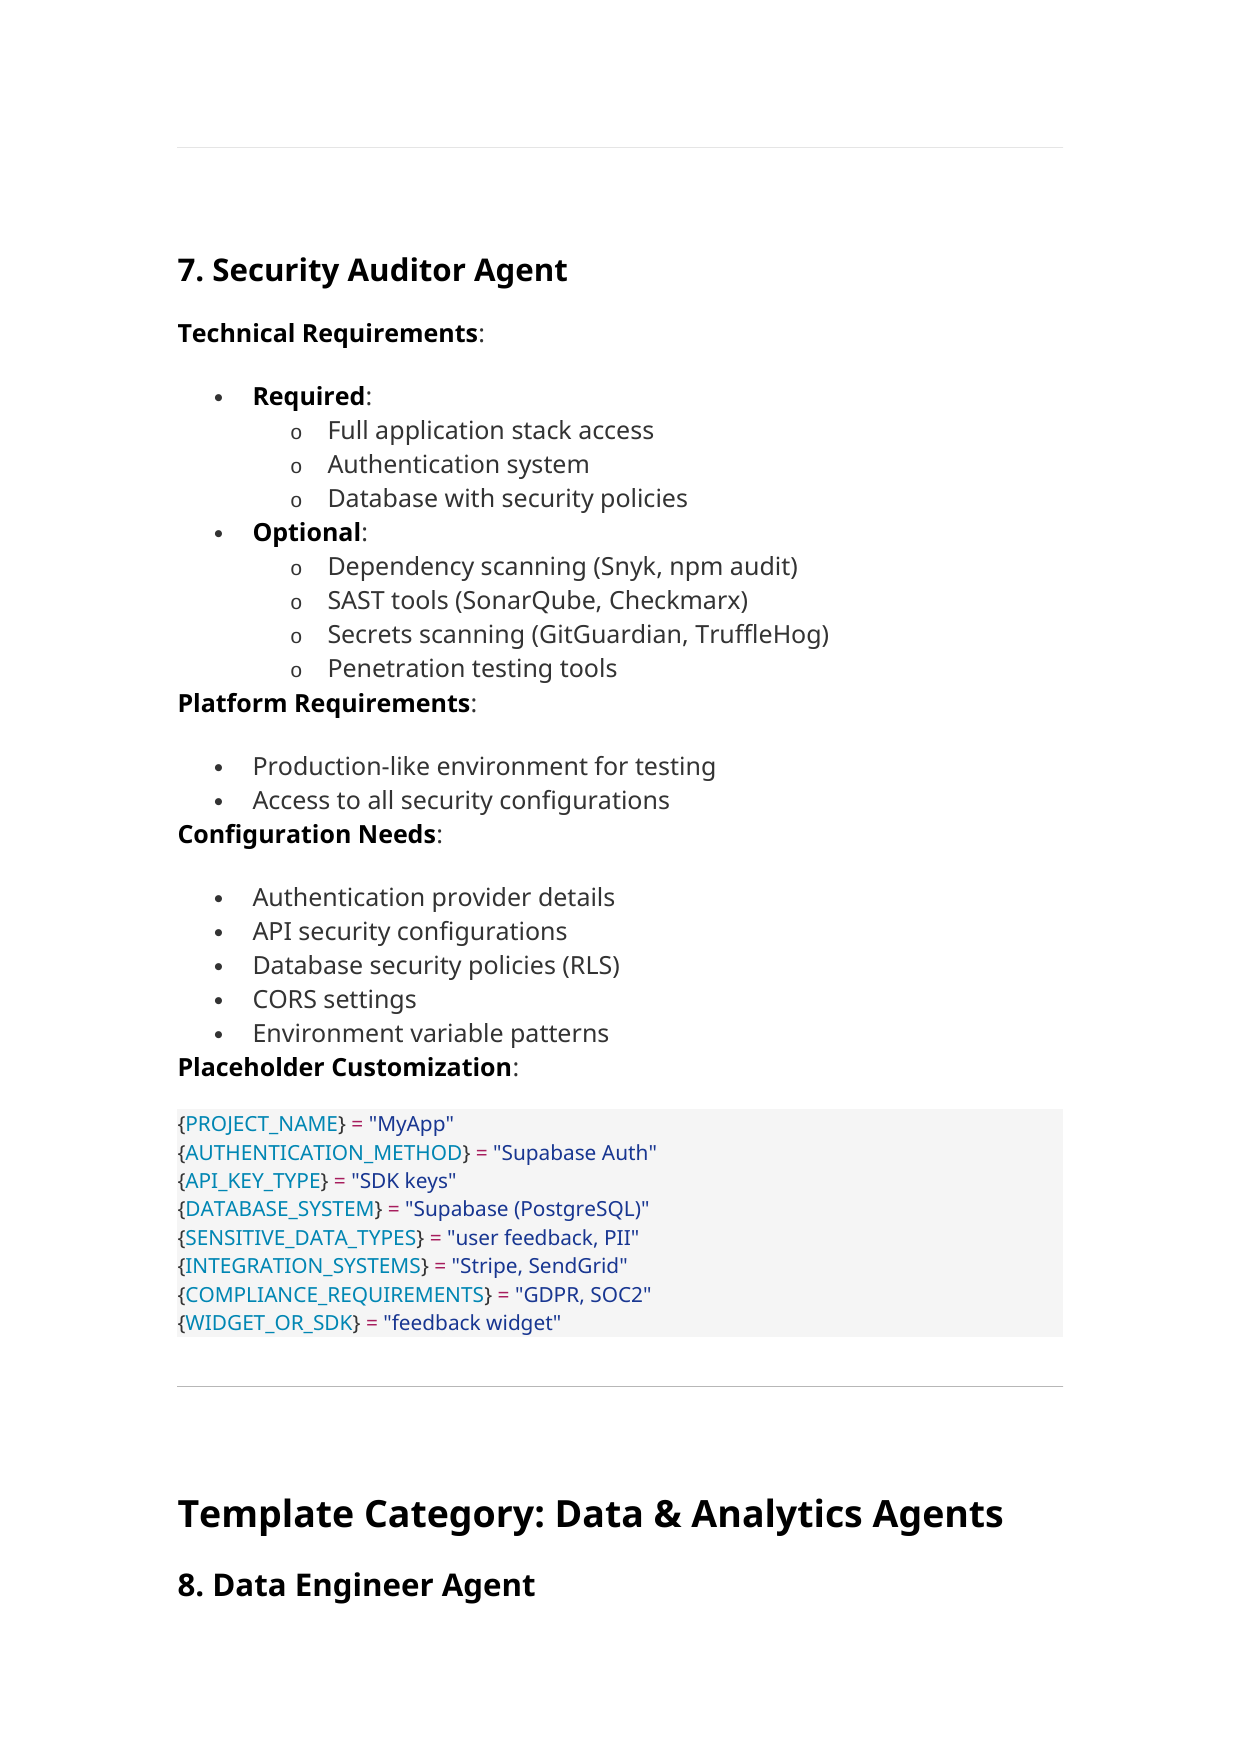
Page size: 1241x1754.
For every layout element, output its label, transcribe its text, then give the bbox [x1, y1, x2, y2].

list SAST tools (SonarQube, Checkmarx) [290, 583, 1063, 617]
list Production-like environment for testing [215, 748, 1063, 782]
text Platform Requirements: [177, 685, 1063, 719]
text Template Category: Data & Analytics Agents [177, 1487, 1063, 1538]
list Required: [215, 379, 1063, 413]
text Placeholder Customization: [177, 1050, 1063, 1084]
list Database security policies (RLS) [215, 948, 1063, 982]
text {INTEGRATION_SYSTEMS} = "Stripe, SendGrid" [177, 1251, 1063, 1280]
list Database with security policies [290, 481, 1063, 515]
text {API_KEY_TYPE} = "SDK keys" [177, 1166, 1063, 1194]
text Configuration Needs: [177, 817, 1063, 851]
list Authentication provider details [215, 880, 1063, 914]
list Penetration testing tools [290, 651, 1063, 685]
text {SENSITIVE_DATA_TYPES} = "user feedback, PII" [177, 1223, 1063, 1251]
list Optional: [215, 515, 1063, 549]
text 7. Security Auditor Agent [177, 248, 1063, 290]
list Environment variable patterns [215, 1016, 1063, 1050]
text {DATABASE_SYSTEM} = "Supabase (PostgreSQL)" [177, 1194, 1063, 1223]
text {PROJECT_NAME} = "MyApp" [177, 1109, 1063, 1138]
list Authentication system [290, 447, 1063, 481]
text 8. Data Engineer Agent [177, 1563, 1063, 1606]
text Technical Requirements: [177, 315, 1063, 349]
list Dependency scanning (Snyk, npm audit) [290, 549, 1063, 583]
text {WIDGET_OR_SDK} = "feedback widget" [177, 1308, 1063, 1337]
list CORS settings [215, 982, 1063, 1016]
list API security configurations [215, 914, 1063, 948]
list Secrets scanning (GitGuardian, TruffleHog) [290, 617, 1063, 651]
text {COMPLIANCE_REQUIREMENTS} = "GDPR, SOC2" [177, 1280, 1063, 1308]
text {AUTHENTICATION_METHOD} = "Supabase Auth" [177, 1138, 1063, 1166]
list Full application stack access [290, 413, 1063, 447]
list Access to all security configurations [215, 782, 1063, 817]
